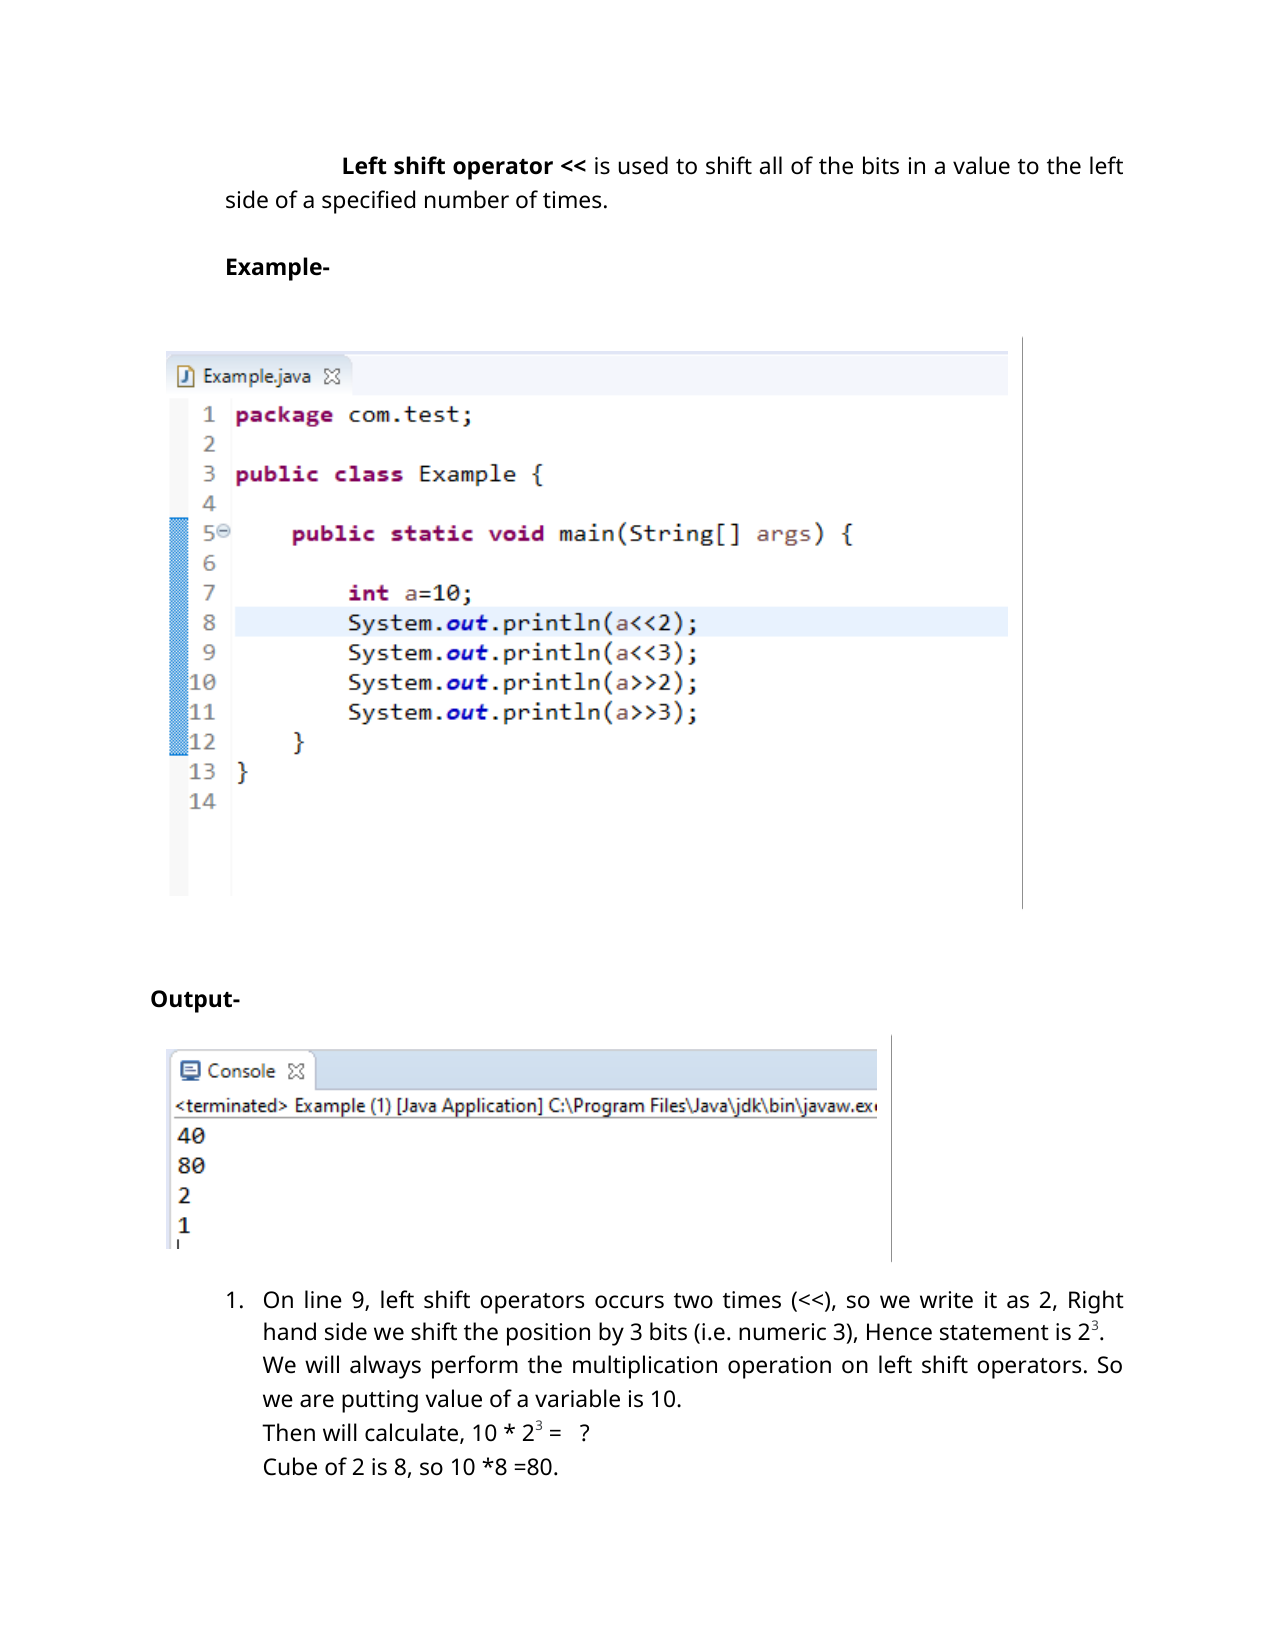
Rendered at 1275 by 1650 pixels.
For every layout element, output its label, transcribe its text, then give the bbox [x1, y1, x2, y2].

list Then will calculate, 10 * 23 = ? [543, 1417, 1125, 1448]
list Then will calculate, 10 * 23 = ? [262, 1417, 535, 1448]
picture [166, 351, 1008, 896]
picture [166, 1049, 877, 1249]
list We will always perform the multiplication operation on left shift operators. So we are putting value of a variable is 10. [262, 1349, 1125, 1414]
text Output- [150, 983, 1125, 1014]
list Cube of 2 is 8, so 10 *8 =80. [262, 1450, 1125, 1482]
list Left shift operator << is used to shift all of the bits in a value to the left side of a specified number of times. [225, 150, 1125, 215]
list Example- [225, 251, 1125, 282]
list On line 9, left shift operators occurs two times (<<), so we write it as 2, Right hand side we shift the position by 3 bits (i.e. numeric 3), Hence statement is 23. [225, 1283, 1125, 1348]
